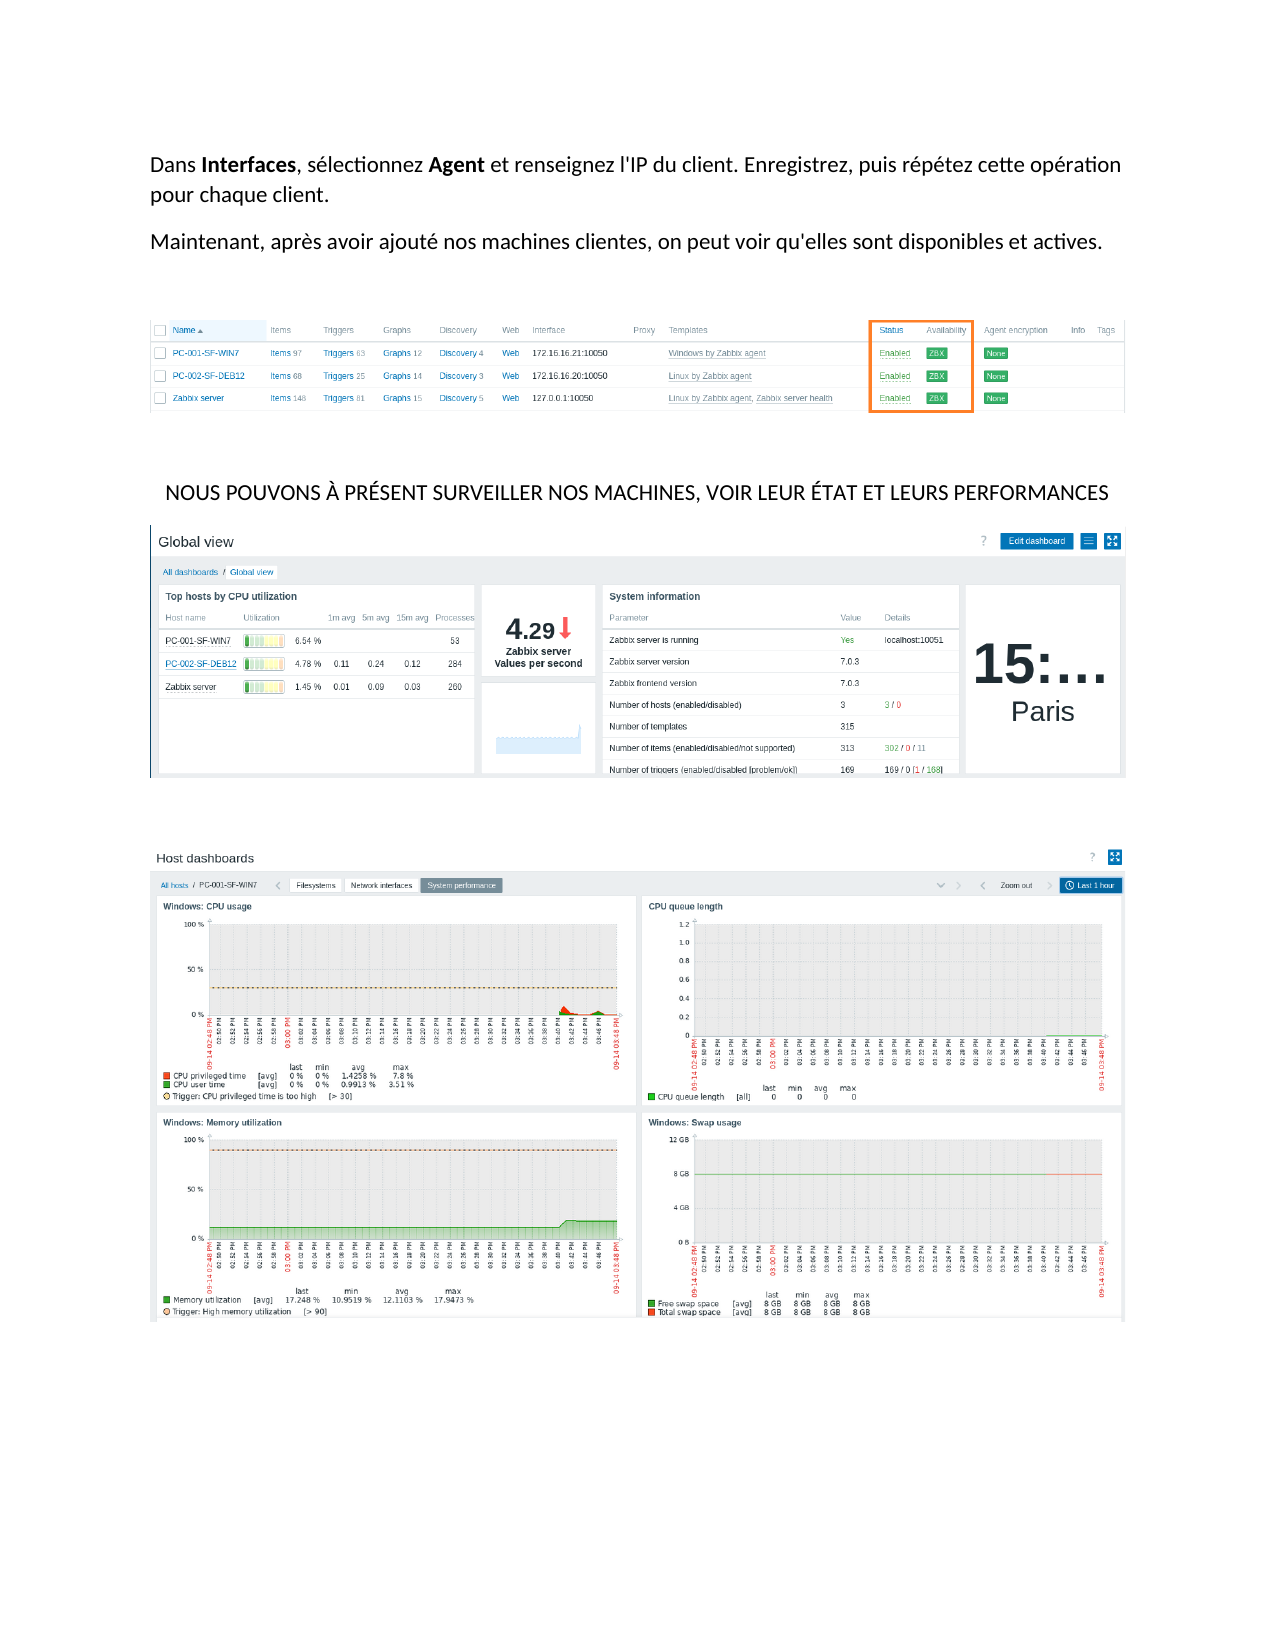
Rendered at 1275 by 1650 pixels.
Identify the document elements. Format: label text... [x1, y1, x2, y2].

text NOUS POUVONS À PRÉSENT SURVEILLER NOS MACHINES, VOIR LEUR ÉTAT ET LEURS PERFORMANCES [150, 478, 1125, 506]
picture [150, 525, 1125, 778]
picture [150, 843, 1125, 1322]
picture [150, 320, 1125, 413]
text Maintenant, après avoir ajouté nos machines clientes, on peut voir qu'elles sont disponibles et actives. [150, 227, 1125, 255]
text Dans Interfaces, sélectionnez Agent et renseignez l'IP du client. Enregistrez, puis répétez cette opération pour chaque client. [150, 150, 1125, 208]
